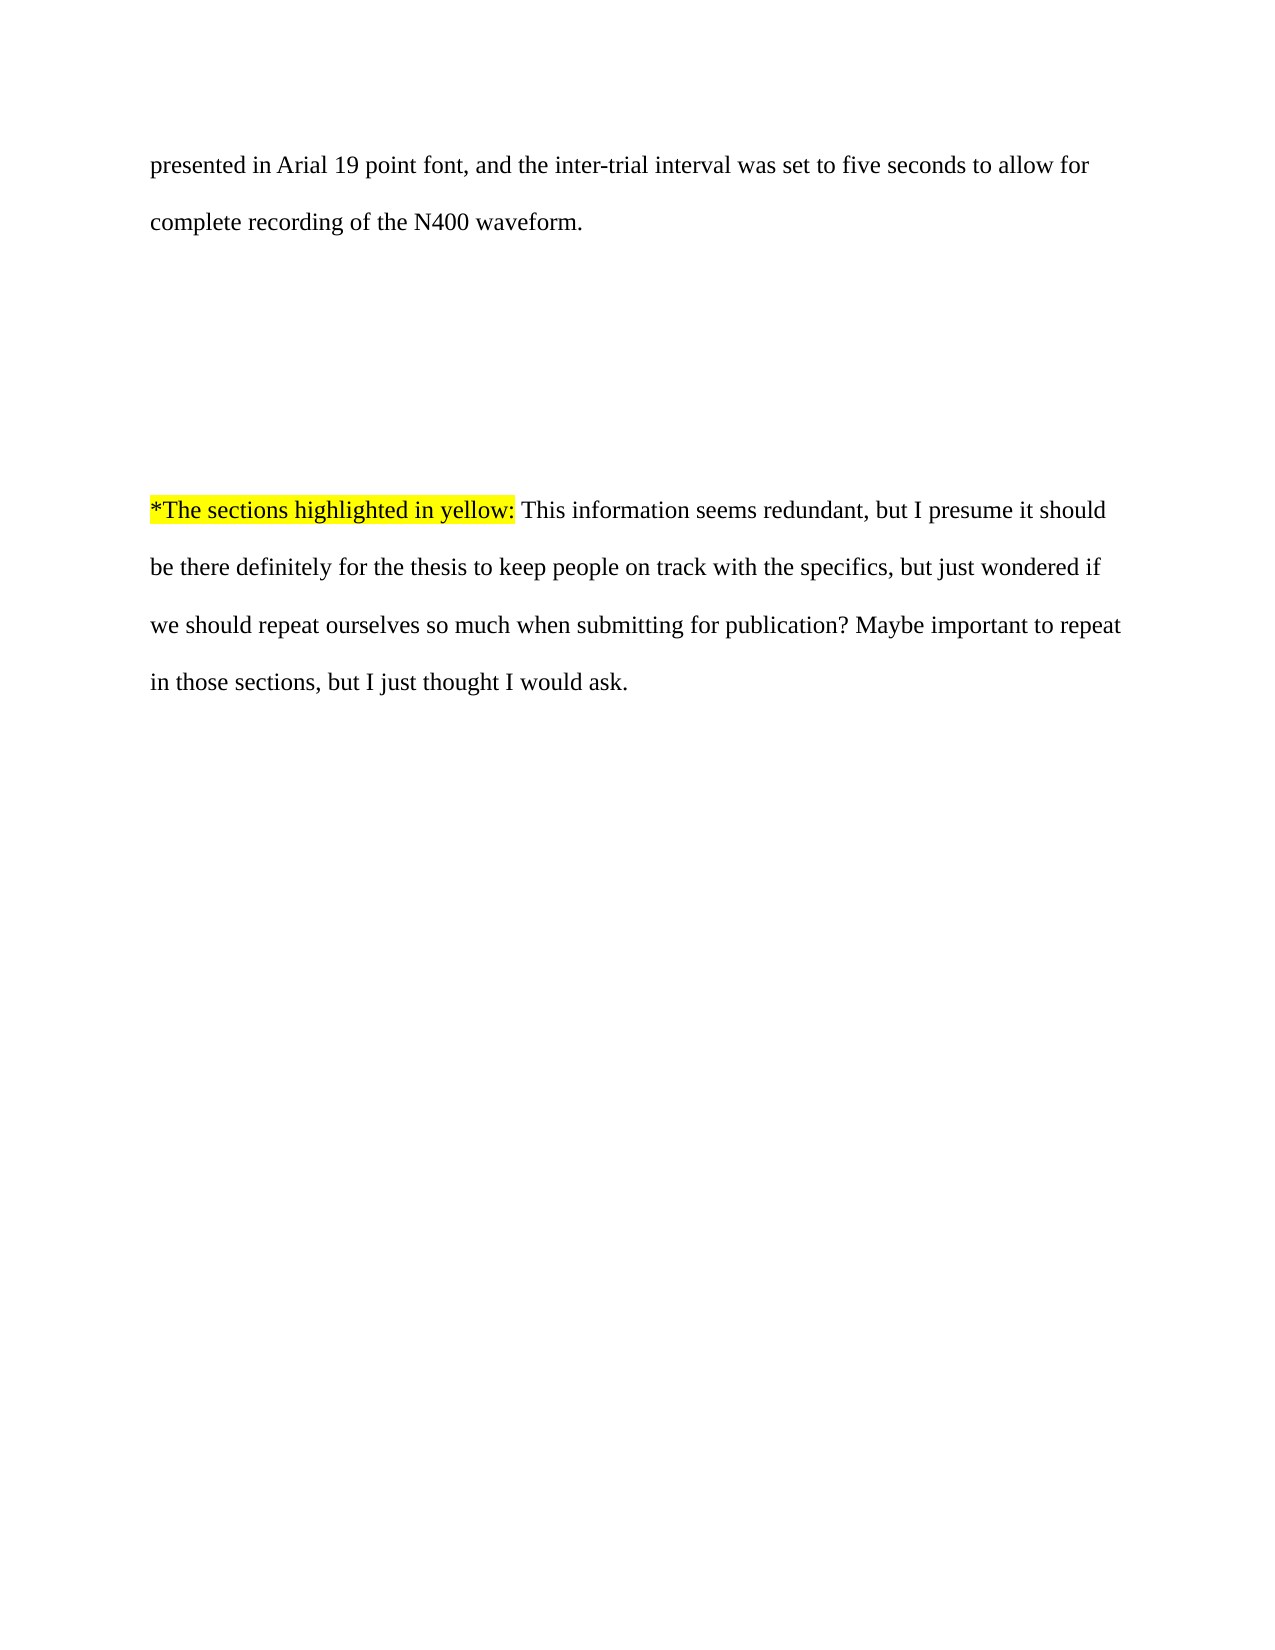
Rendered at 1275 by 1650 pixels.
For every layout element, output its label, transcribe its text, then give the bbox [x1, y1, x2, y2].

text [150, 150, 1125, 236]
text *The sections highlighted in yellow: This information seems redundant, but I presume it should be there definitely for the thesis to keep people on track with the specifics, but just wondered if we should repeat ourselves so much when submitting for publication? Maybe important to repeat in those sections, but I just thought I would ask. [150, 495, 1125, 696]
